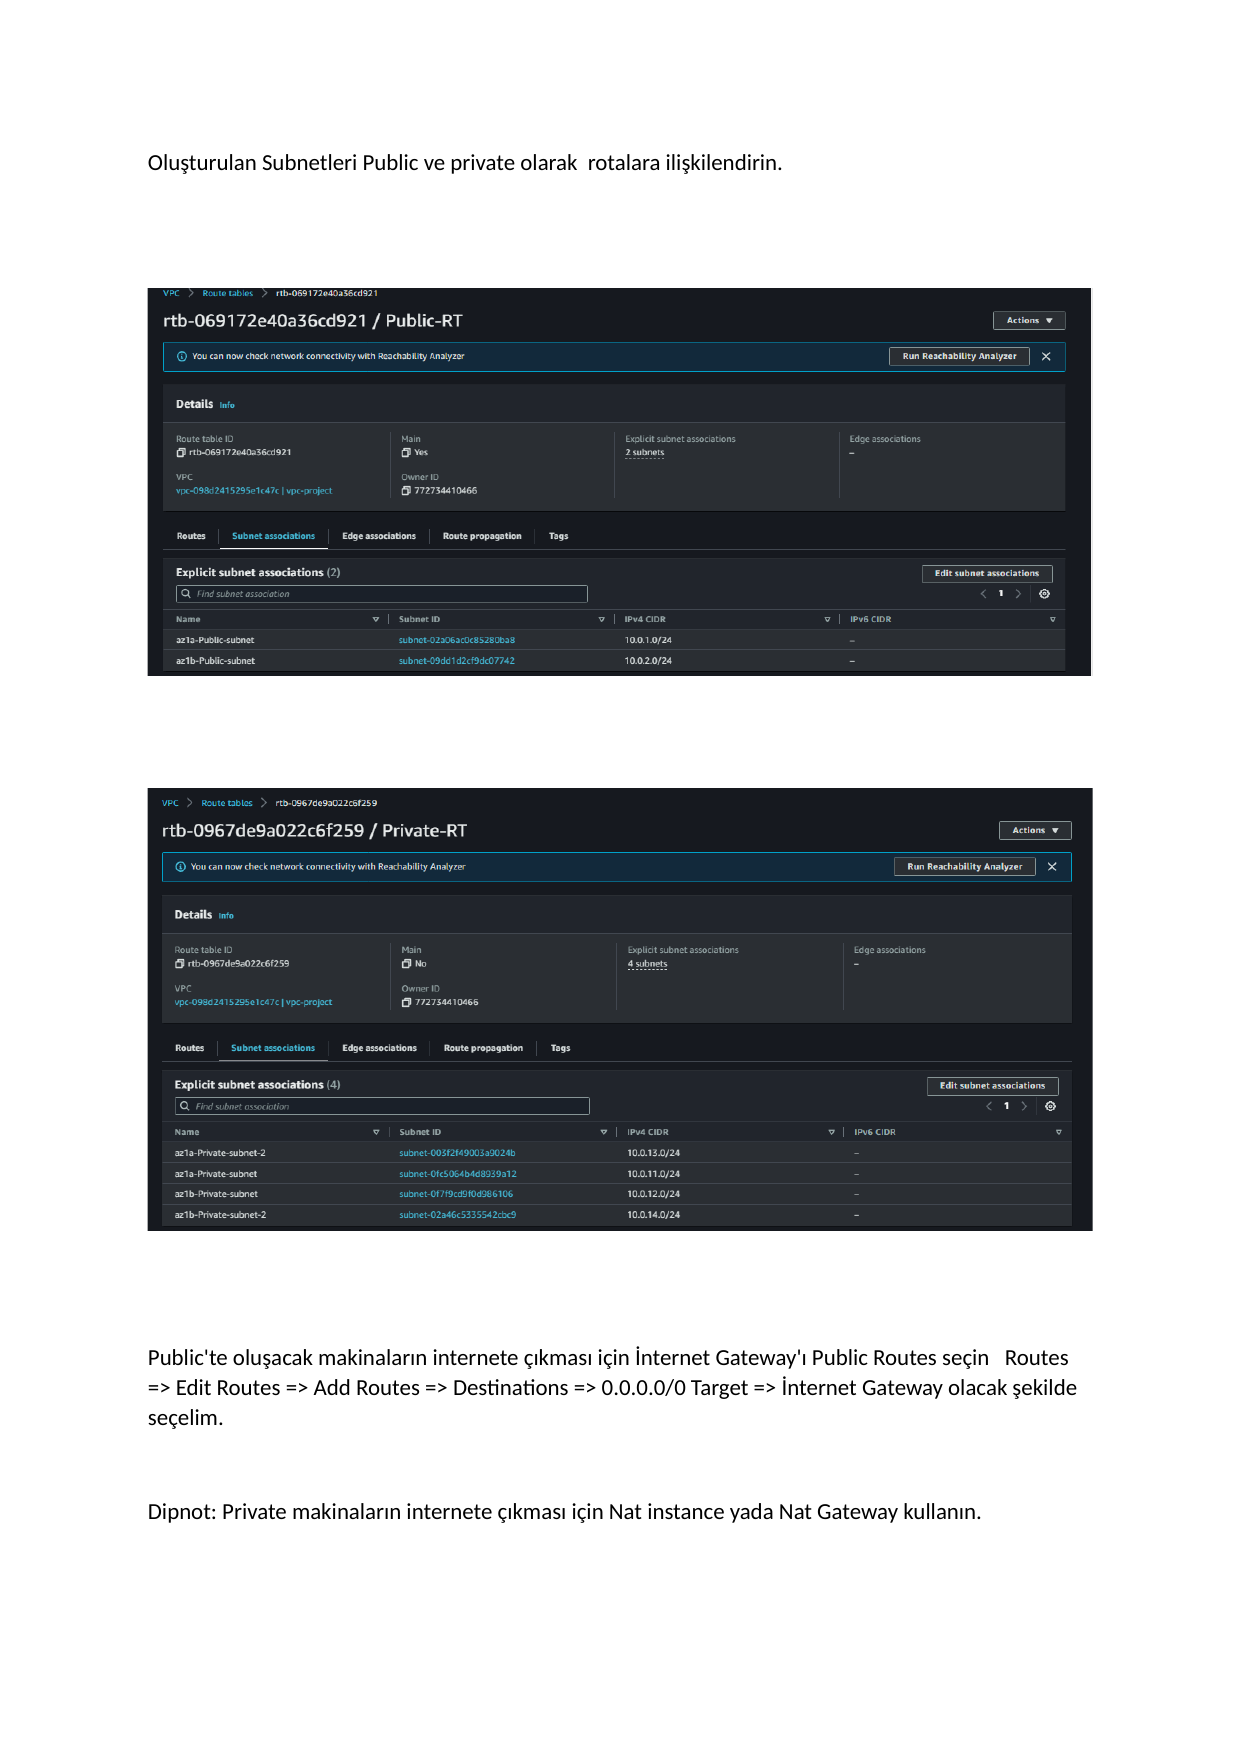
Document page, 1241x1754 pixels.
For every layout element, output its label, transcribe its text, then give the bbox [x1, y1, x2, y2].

text Dipnot: Private makinaların internete çıkması için Nat instance yada Nat Gateway kullanın. [148, 1497, 1093, 1525]
text Public'te oluşacak makinaların internete çıkması için İnternet Gateway'ı Public Routes seçin Routes => Edit Routes => Add Routes => Destinations => 0.0.0.0/0 Target => İnternet Gateway olacak şekilde seçelim. [148, 1343, 1093, 1431]
text Oluşturulan Subnetleri Public ve private olarak rotalara ilişkilendirin. [148, 148, 1093, 176]
picture [147, 788, 1093, 1231]
picture [147, 288, 1093, 676]
